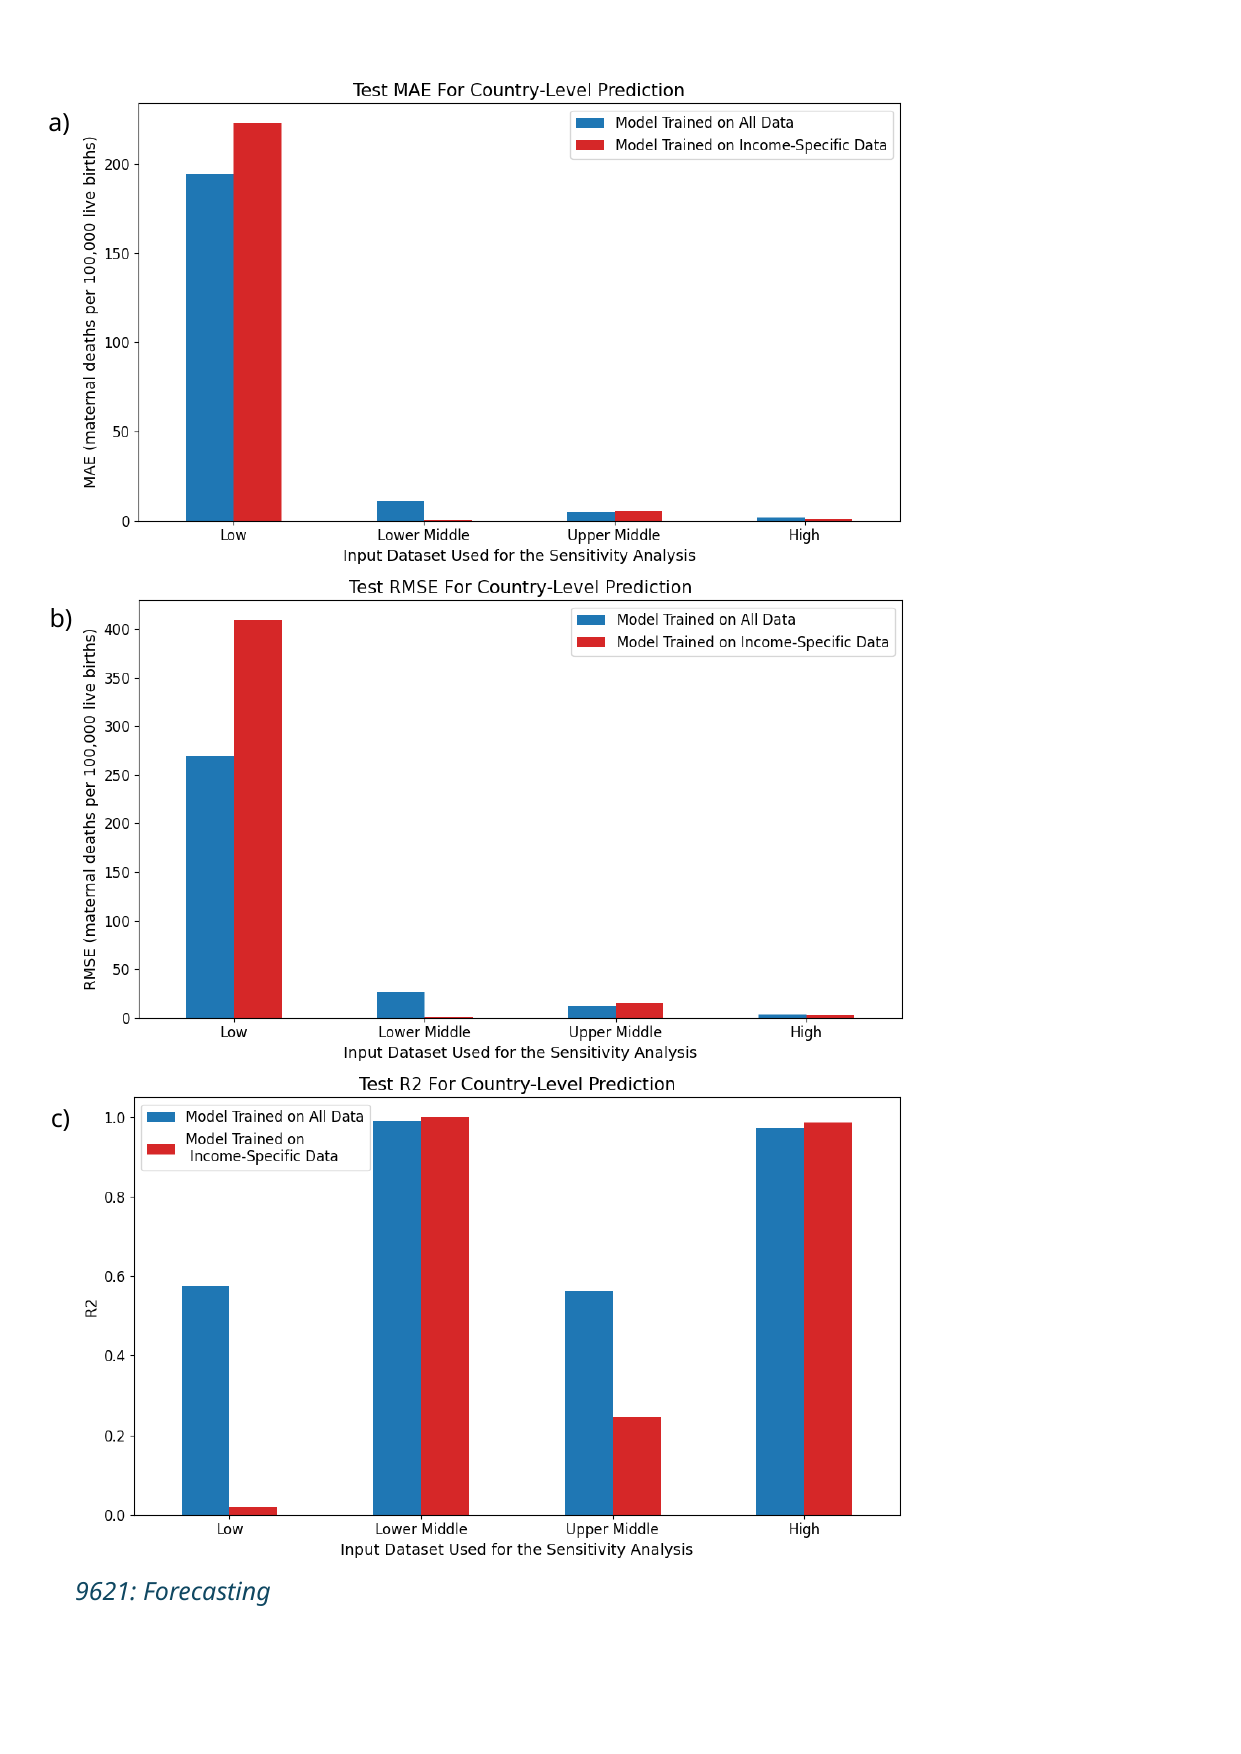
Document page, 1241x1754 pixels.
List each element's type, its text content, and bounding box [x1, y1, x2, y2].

picture [75, 75, 908, 1566]
subtitle 9621: Forecasting [75, 1573, 1165, 1608]
